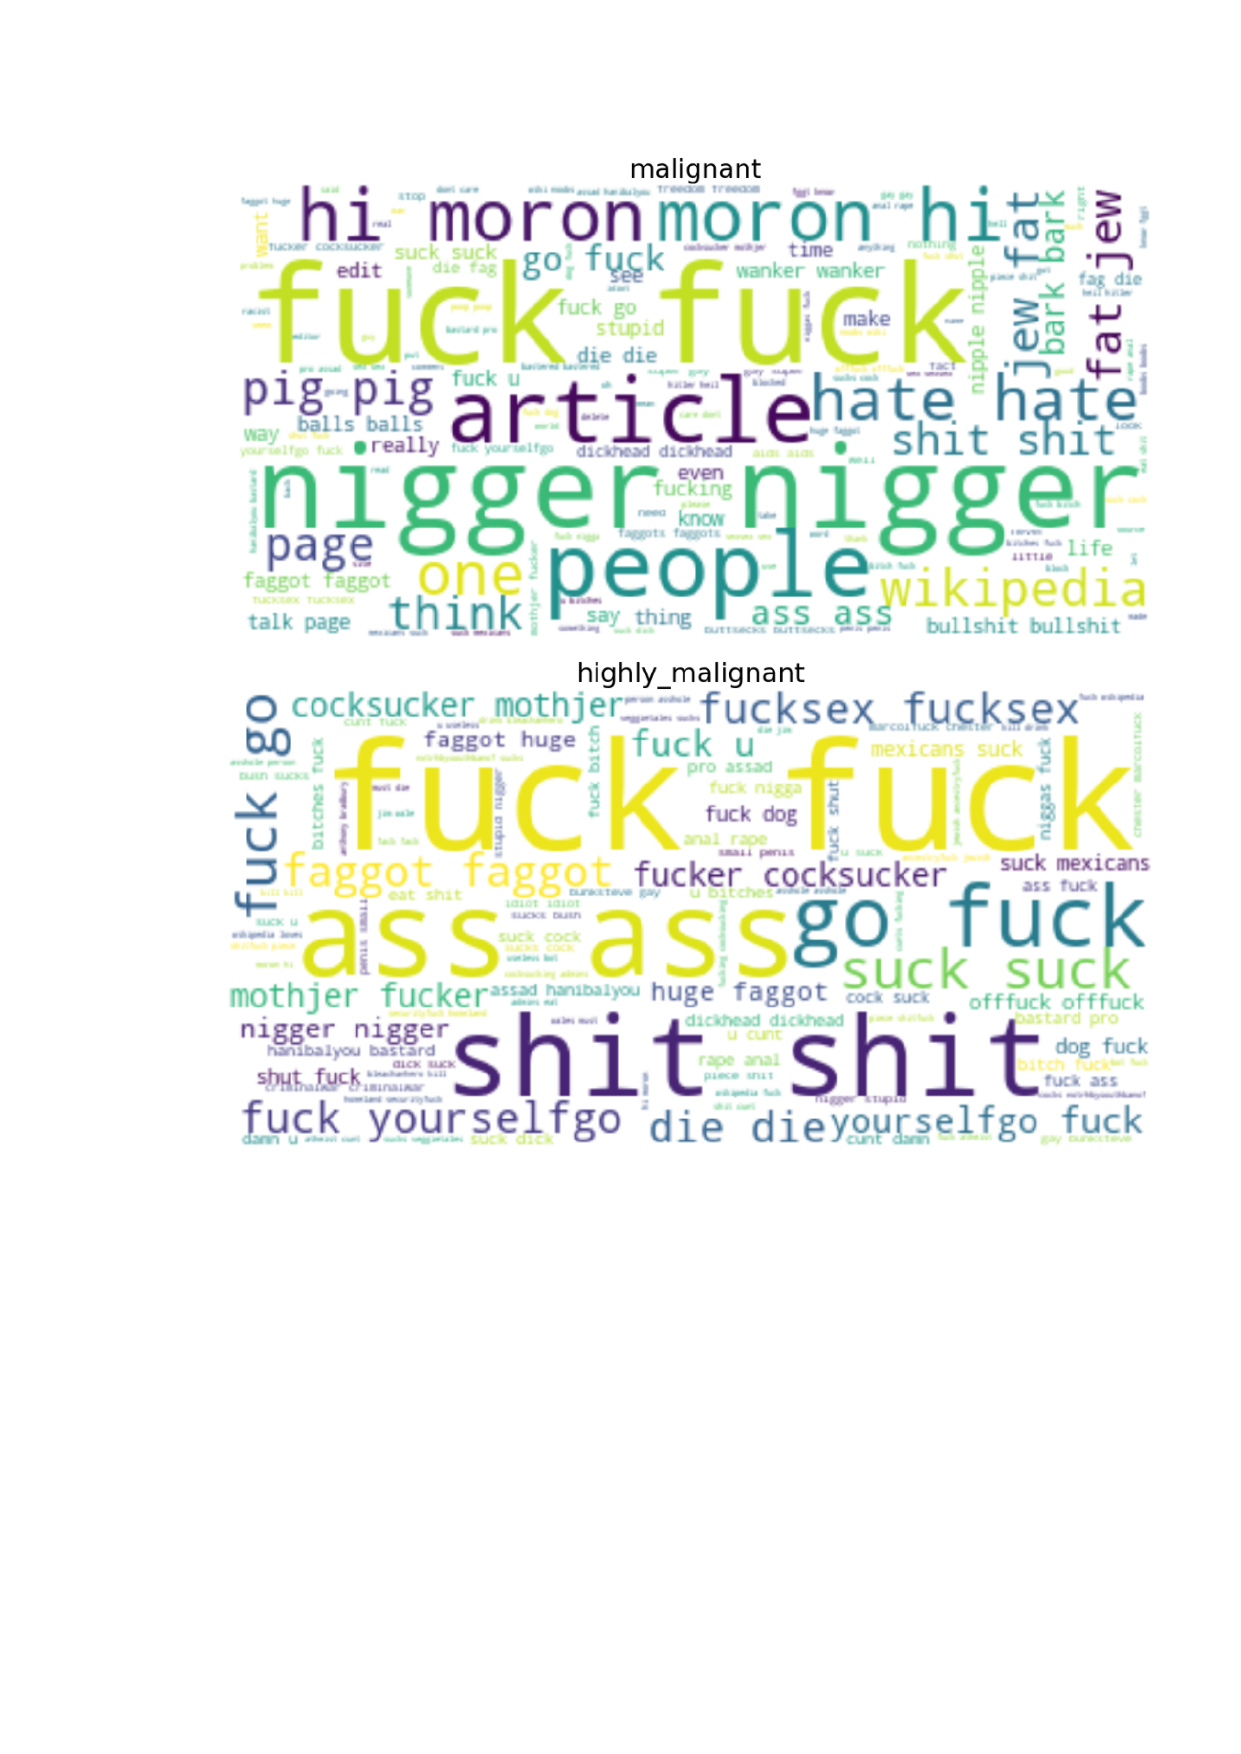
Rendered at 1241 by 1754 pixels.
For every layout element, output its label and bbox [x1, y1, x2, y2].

picture [225, 650, 1166, 1163]
picture [225, 150, 1166, 648]
